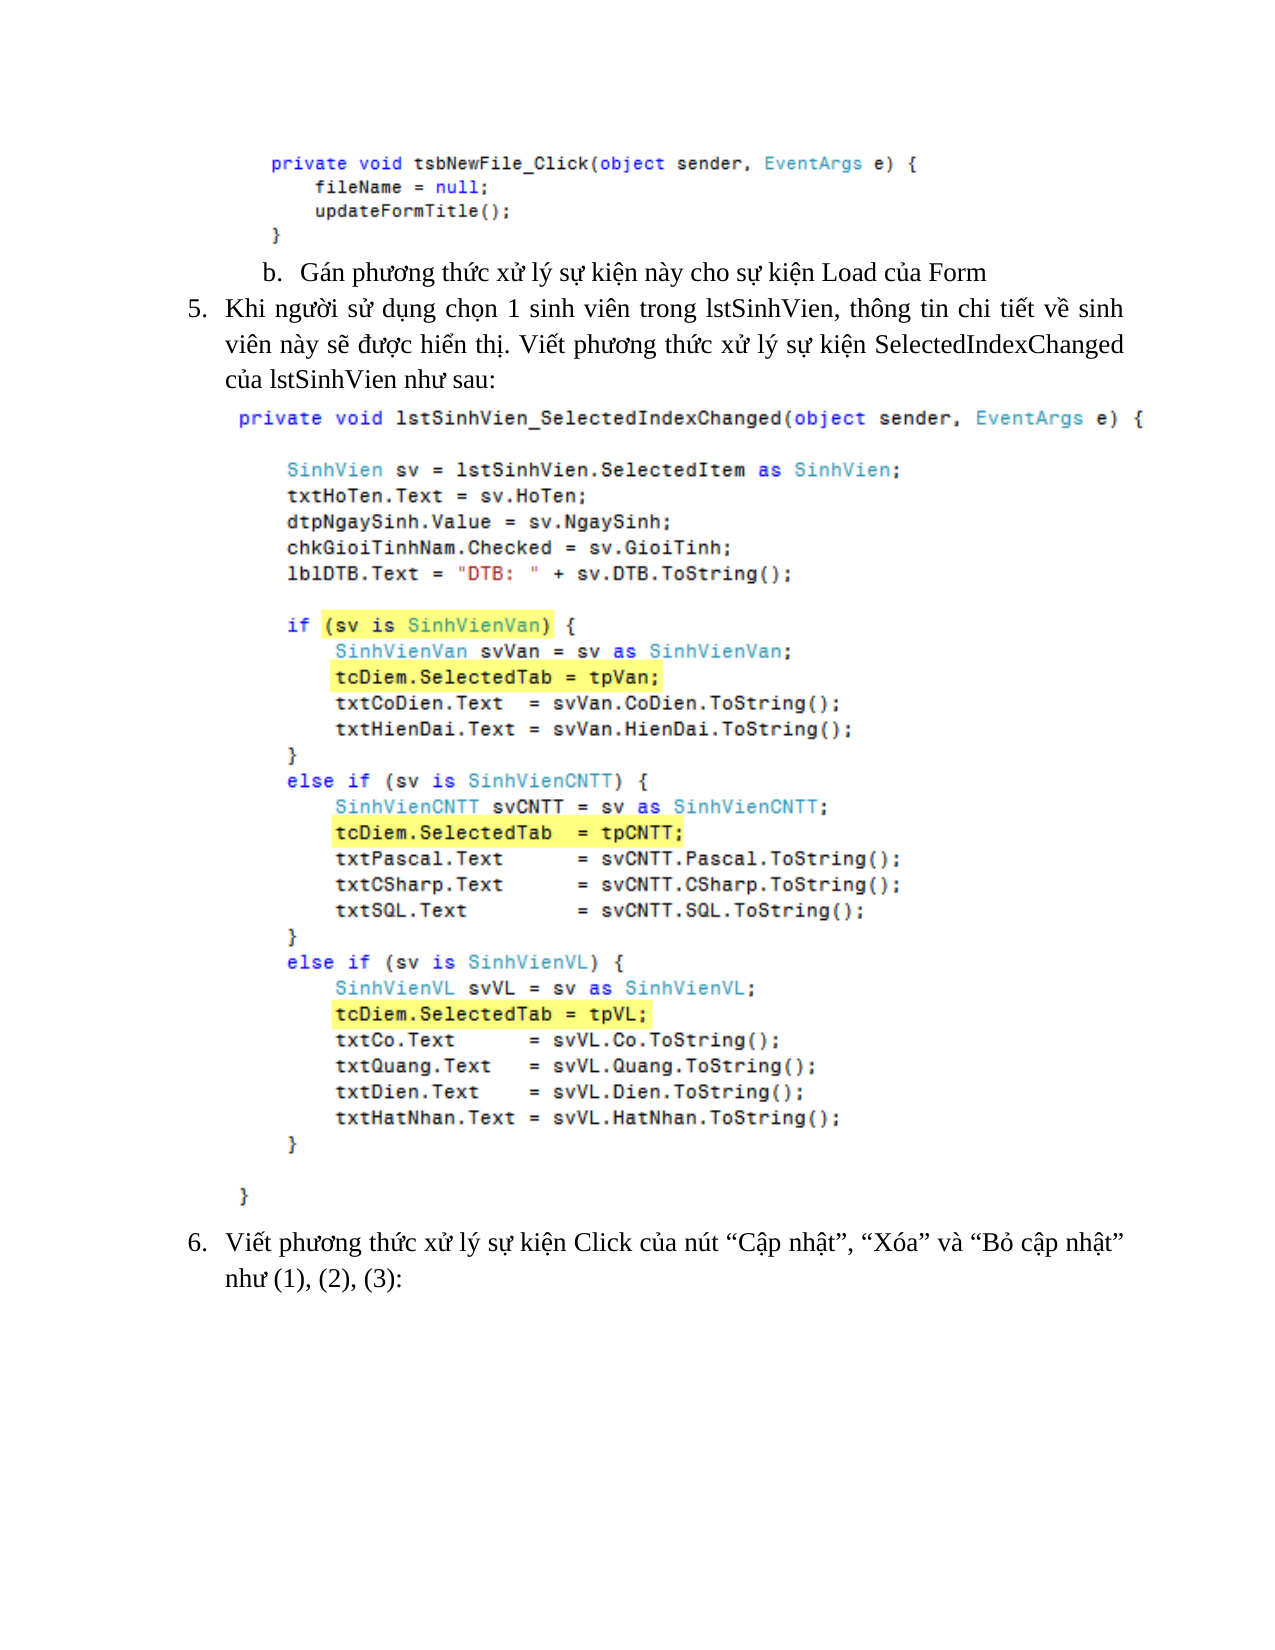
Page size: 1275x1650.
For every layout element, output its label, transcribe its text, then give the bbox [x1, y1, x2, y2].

picture [262, 150, 929, 252]
list Gán phương thức xử lý sự kiện này cho sự kiện Load của Form [262, 256, 1125, 287]
list Viết phương thức xử lý sự kiện Click của nút “Cập nhật”, “Xóa” và “Bỏ cập nhật” như (1), (2), (3): [187, 1226, 1125, 1293]
picture [225, 399, 1164, 1223]
list Khi người sử dụng chọn 1 sinh viên trong lstSinhVien, thông tin chi tiết về sinh viên này sẽ được hiển thị. Viết phương thức xử lý sự kiện SelectedIndexChanged của lstSinhVien như sau: [187, 292, 1125, 395]
